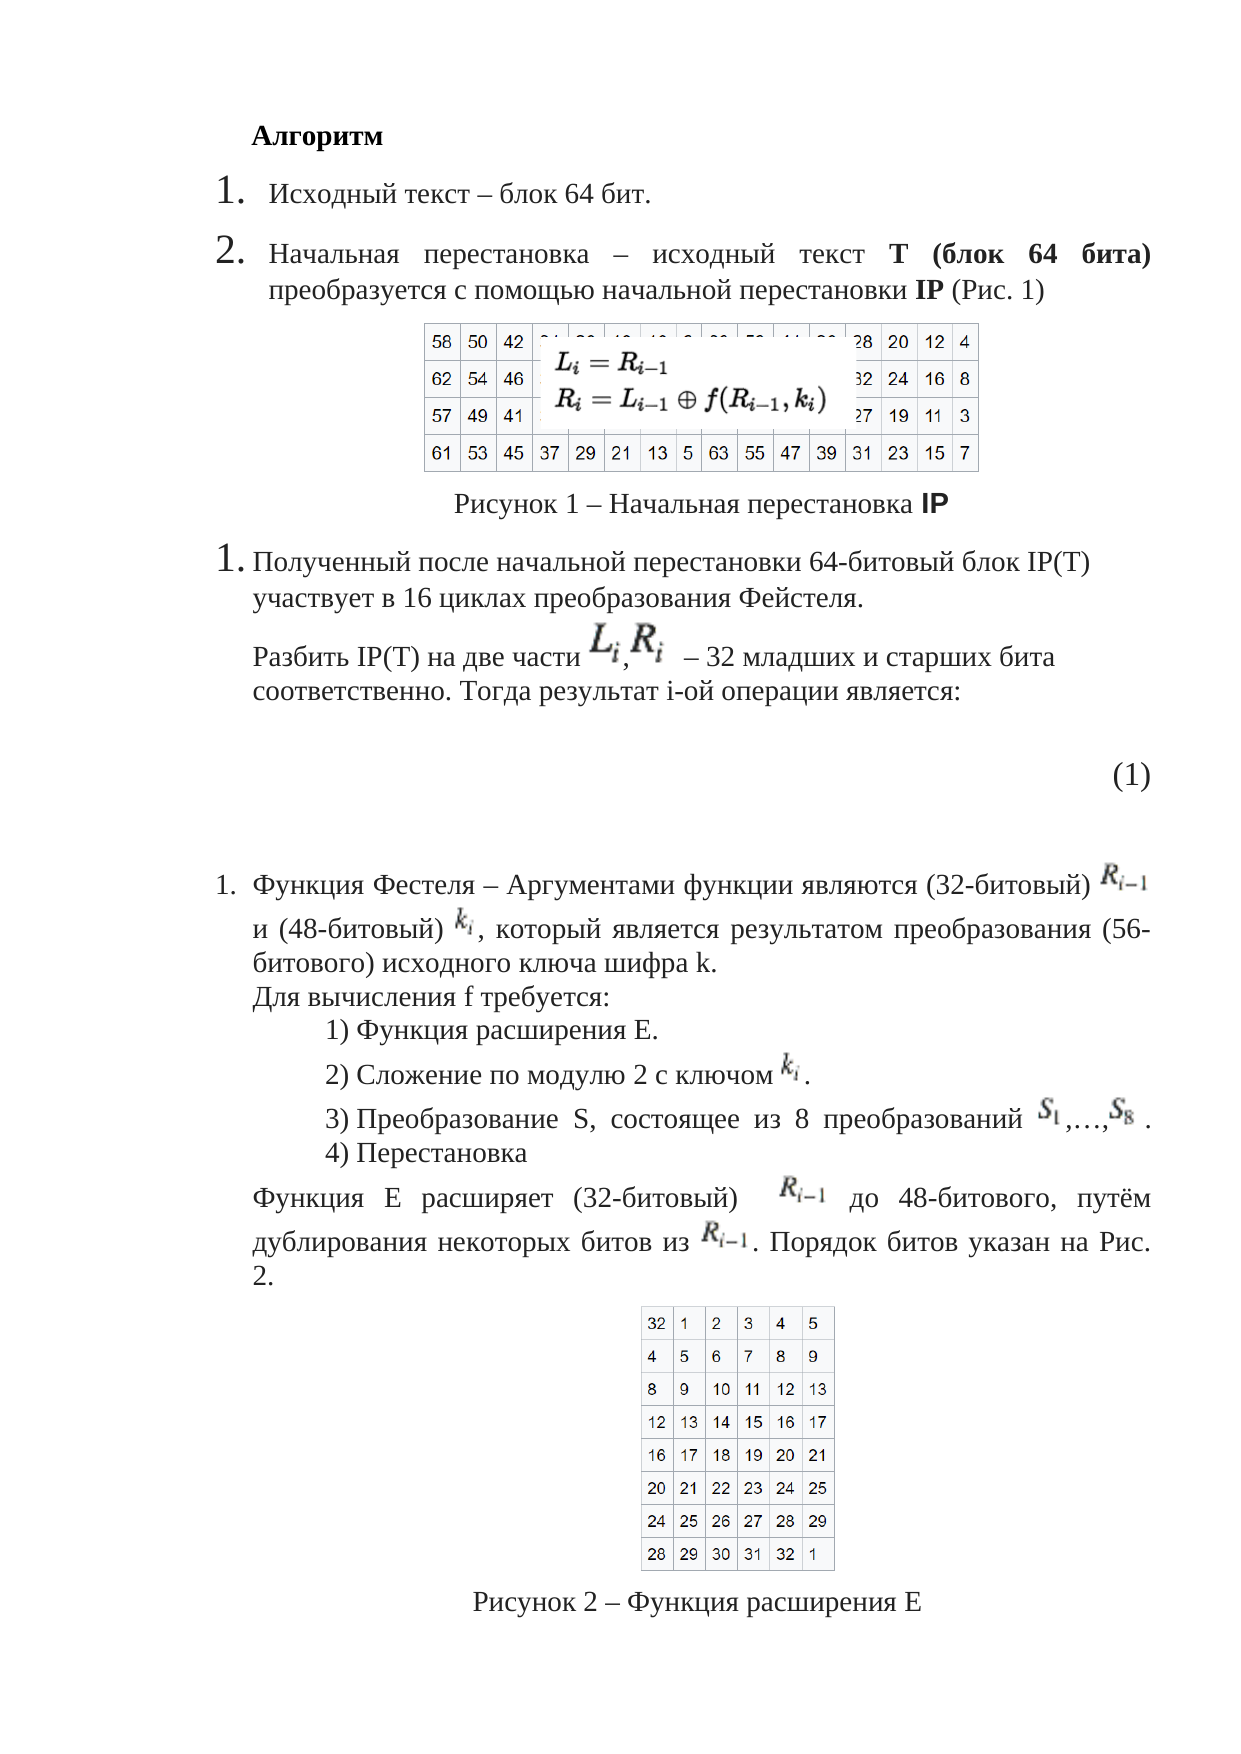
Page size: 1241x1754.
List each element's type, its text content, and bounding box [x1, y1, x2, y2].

text Рисунок 1 – Начальная перестановка IP [177, 486, 1152, 520]
list Полученный после начальной перестановки 64-битовый блок IP(T) участвует в 16 циклах преобразования Фейстеля. Разбить IP(T) на две части , – 32 младших и старших бита соответственно. Тогда результат i-ой операции является: (1) [215, 532, 1152, 793]
picture [778, 1168, 830, 1207]
list Функция Фестеля – Аргументами функции являются (32-битовый) и (48-битовый) , который является результатом преобразования (56-битового) исходного ключа шифра k. Для вычисления f требуется: 1) Функция расширения Е. 2) Сложение по модулю 2 с ключом . 3) Преобразование S, состоящее из 8 преобразований ,…,. 4) Перестановка Функция Е расширяет (32-битовый) до 48-битового, путём дублирования некоторых битов из . Порядок битов указан на Рис. 2. [215, 856, 1152, 1291]
list Исходный текст – блок 64 бит. [215, 164, 1152, 212]
picture [454, 900, 478, 939]
text Рисунок 2 – Функция расширения Е [398, 1584, 1152, 1618]
picture [421, 318, 981, 474]
picture [780, 1045, 804, 1085]
picture [629, 613, 677, 667]
picture [1108, 1090, 1145, 1129]
picture [700, 1213, 752, 1252]
picture [1037, 1090, 1066, 1129]
picture [588, 613, 623, 667]
list Начальная перестановка – исходный текст T (блок 64 бита) преобразуется с помощью начальной перестановки IP (Рис. 1) [215, 224, 1152, 306]
picture [638, 1303, 838, 1572]
picture [1100, 856, 1152, 895]
text Алгоритм [177, 118, 1152, 152]
